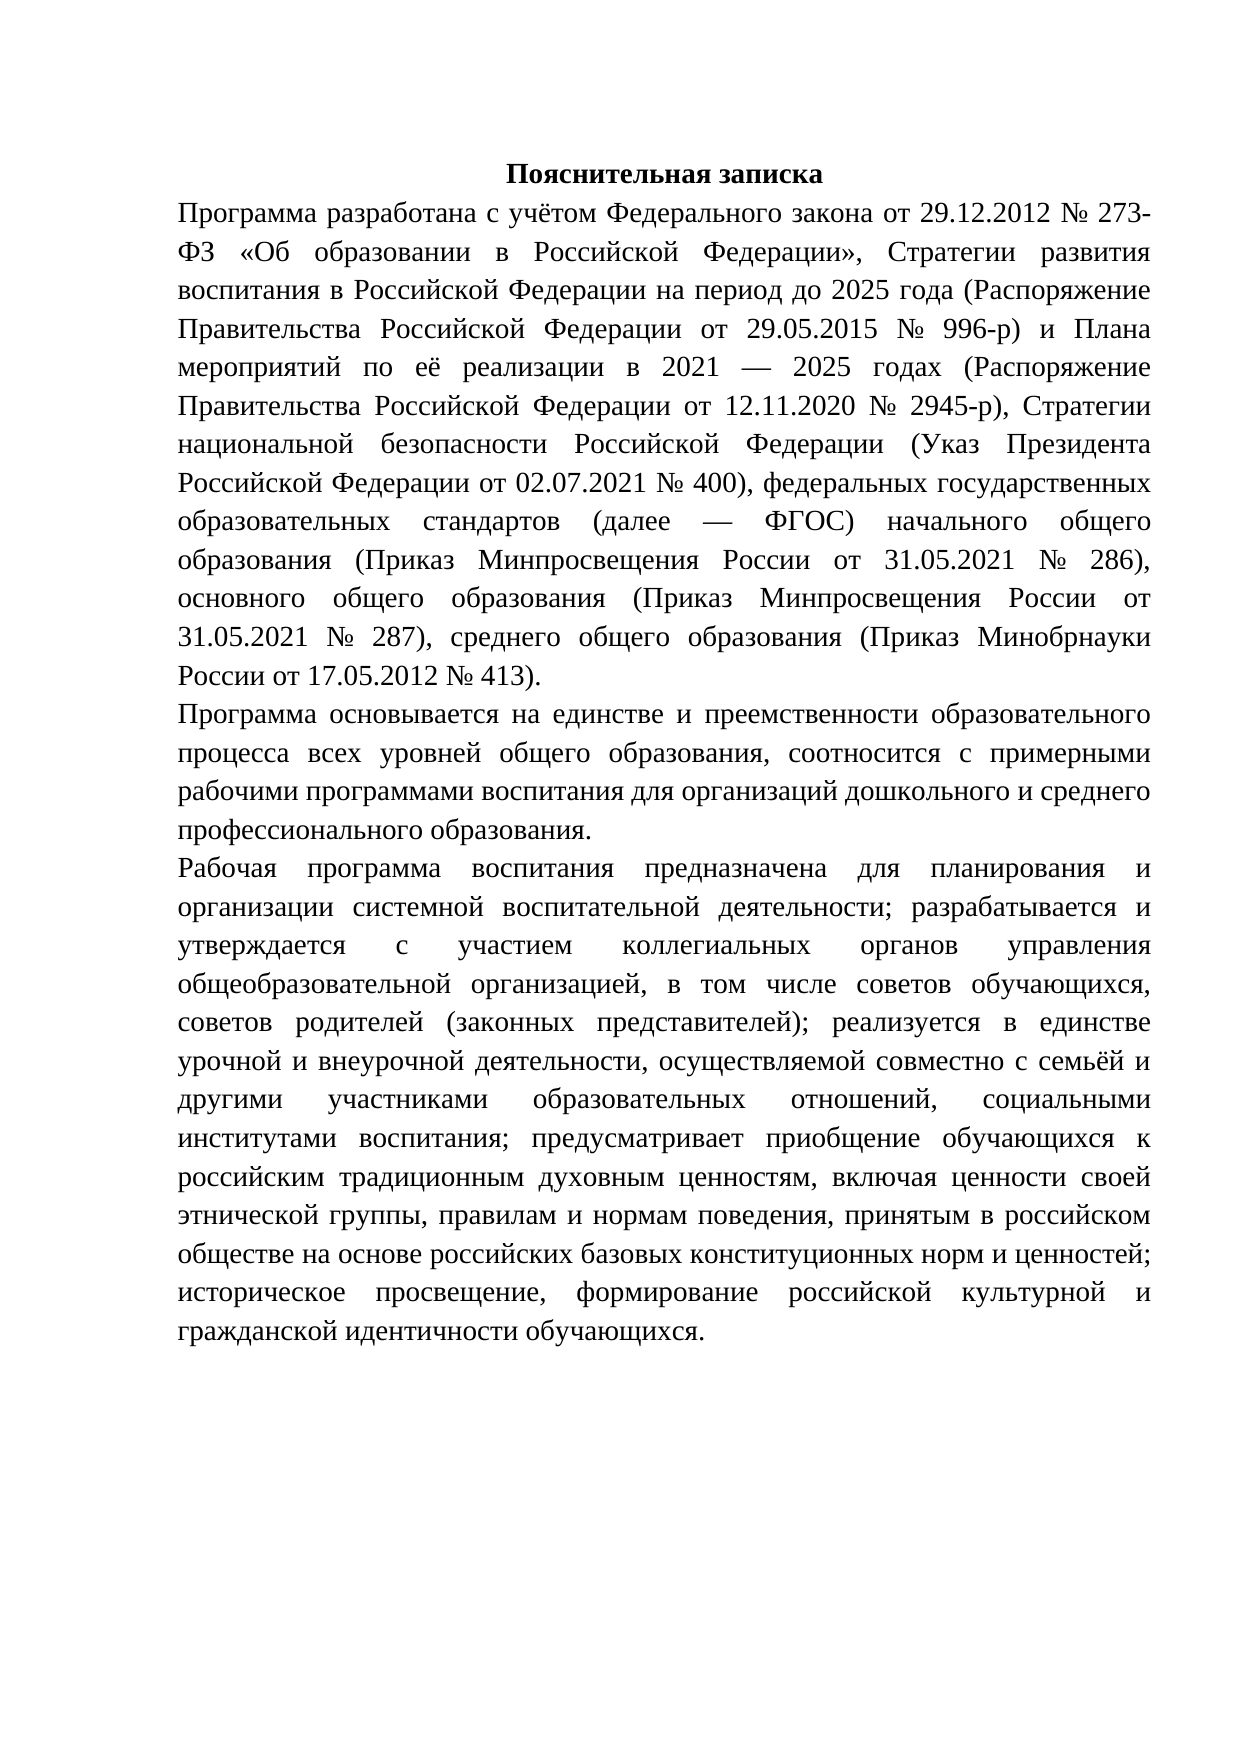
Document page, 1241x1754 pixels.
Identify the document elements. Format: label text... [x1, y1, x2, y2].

text Пояснительная записка [177, 157, 1152, 190]
text Программа основывается на единстве и преемственности образовательного процесса всех уровней общего образования, соотносится с примерными рабочими программами воспитания для организаций дошкольного и среднего профессионального образования. [177, 696, 1152, 845]
text Рабочая программа воспитания предназначена для планирования и организации системной воспитательной деятельности; разрабатывается и утверждается с участием коллегиальных органов управления общеобразовательной организацией, в том числе советов обучающихся, советов родителей (законных представителей); реализуется в единстве урочной и внеурочной деятельности, осуществляемой совместно с семьёй и другими участниками образовательных отношений, социальными институтами воспитания; предусматривает приобщение обучающихся к российским традиционным духовным ценностям, включая ценности своей этнической группы, правилам и нормам поведения, принятым в российском обществе на основе российских базовых конституционных норм и ценностей; историческое просвещение, формирование российской культурной и гражданской идентичности обучающихся. [177, 850, 1152, 1346]
text Программа разработана с учётом Федерального закона от 29.12.2012 № 273-ФЗ «Об образовании в Российской Федерации», Стратегии развития воспитания в Российской Федерации на период до 2025 года (Распоряжение Правительства Российской Федерации от 29.05.2015 № 996-р) и Плана мероприятий по её реализации в 2021 — 2025 годах (Распоряжение Правительства Российской Федерации от 12.11.2020 № 2945-р), Стратегии национальной безопасности Российской Федерации (Указ Президента Российской Федерации от 02.07.2021 № 400), федеральных государственных образовательных стандартов (далее — ФГОС) начального общего образования (Приказ Минпросвещения России от 31.05.2021 № 286), основного общего образования (Приказ Минпросвещения России от 31.05.2021 № 287), среднего общего образования (Приказ Минобрнауки России от 17.05.2012 № 413). [177, 195, 1152, 691]
